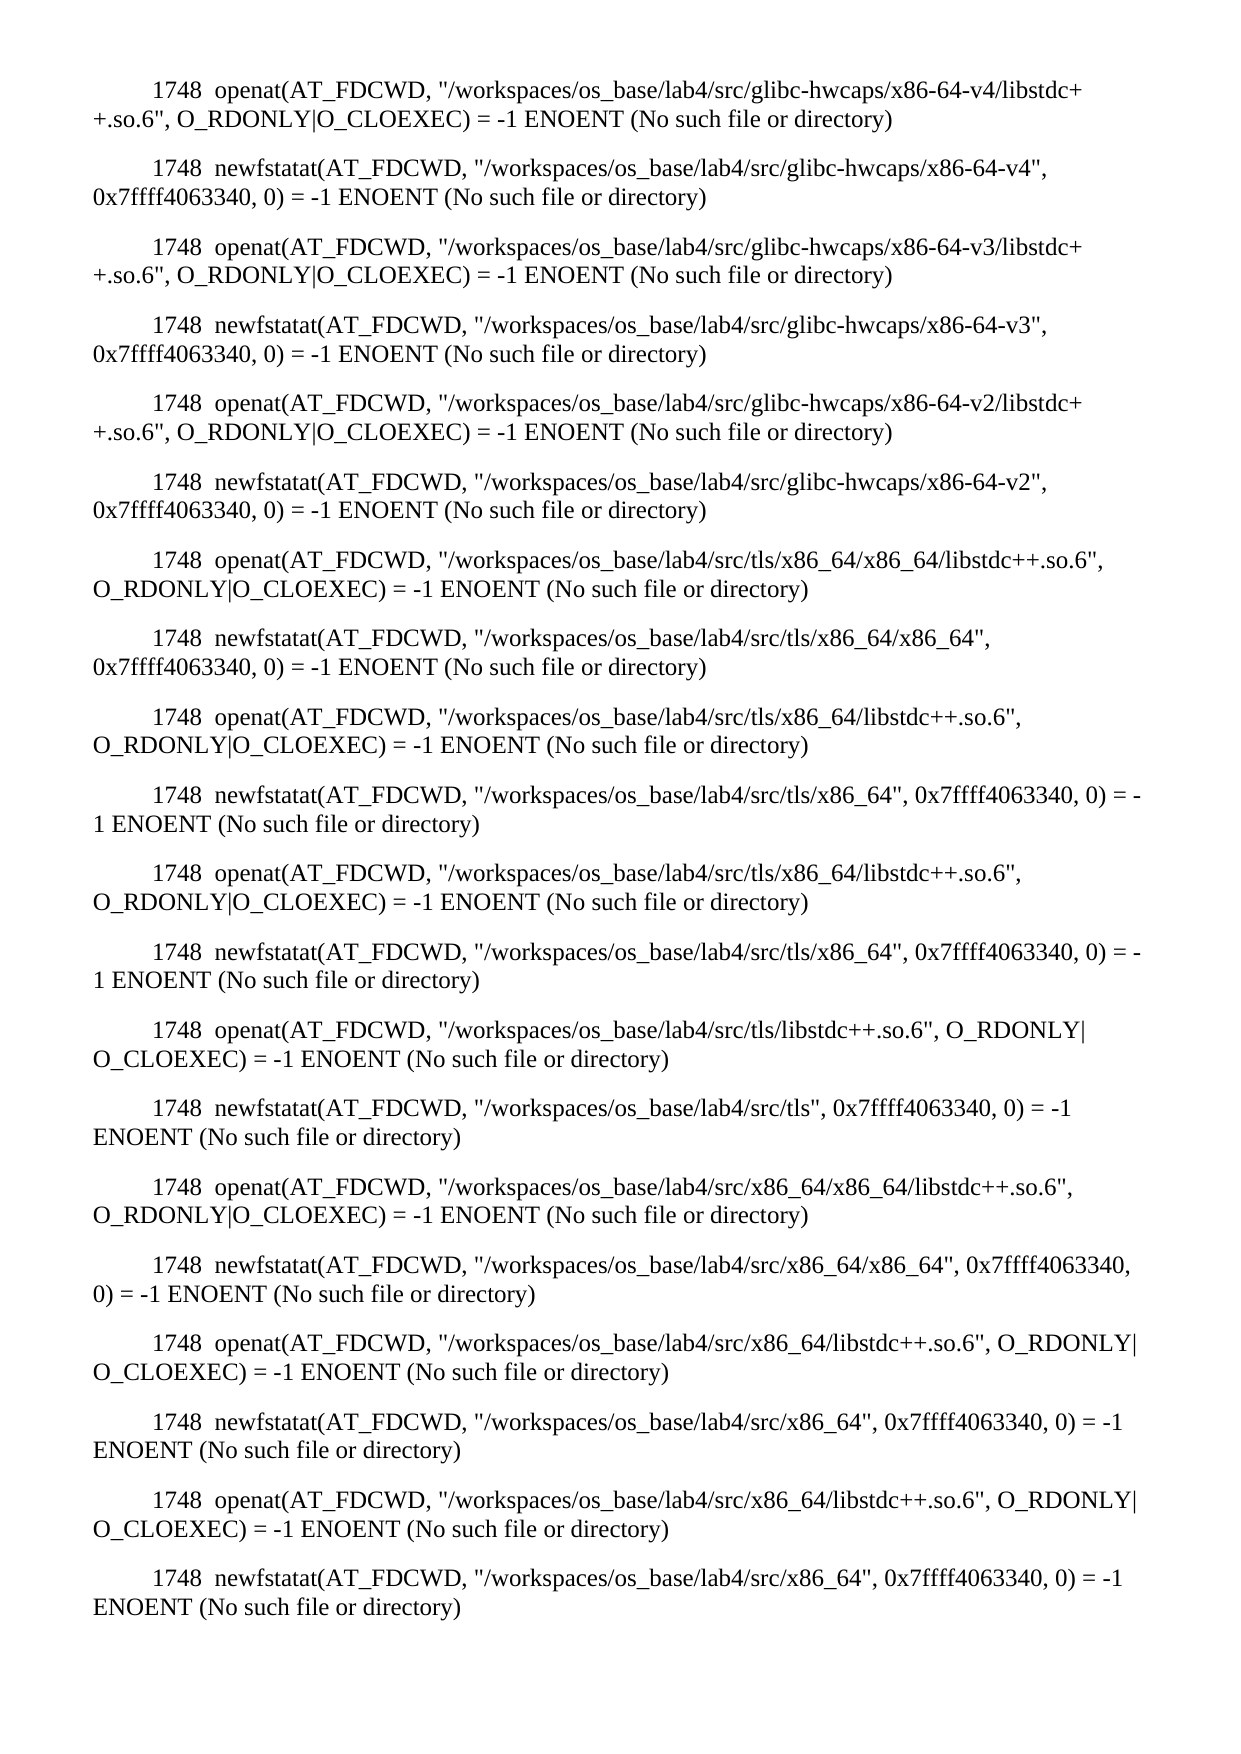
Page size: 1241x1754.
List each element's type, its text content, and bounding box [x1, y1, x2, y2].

text 1748 newfstatat(AT_FDCWD, "/workspaces/os_base/lab4/src/tls/x86_64/x86_64", 0x7ffff4063340, 0) = -1 ENOENT (No such file or directory) [93, 623, 1147, 681]
text 1748 newfstatat(AT_FDCWD, "/workspaces/os_base/lab4/src/x86_64", 0x7ffff4063340, 0) = -1 ENOENT (No such file or directory) [93, 1563, 1147, 1621]
text 1748 openat(AT_FDCWD, "/workspaces/os_base/lab4/src/glibc-hwcaps/x86-64-v3/libstdc++.so.6", O_RDONLY|O_CLOEXEC) = -1 ENOENT (No such file or directory) [93, 232, 1147, 289]
text 1748 openat(AT_FDCWD, "/workspaces/os_base/lab4/src/tls/x86_64/libstdc++.so.6", O_RDONLY|O_CLOEXEC) = -1 ENOENT (No such file or directory) [93, 858, 1147, 916]
text 1748 openat(AT_FDCWD, "/workspaces/os_base/lab4/src/glibc-hwcaps/x86-64-v2/libstdc++.so.6", O_RDONLY|O_CLOEXEC) = -1 ENOENT (No such file or directory) [93, 388, 1147, 446]
text 1748 newfstatat(AT_FDCWD, "/workspaces/os_base/lab4/src/x86_64/x86_64", 0x7ffff4063340, 0) = -1 ENOENT (No such file or directory) [93, 1250, 1147, 1307]
text 1748 newfstatat(AT_FDCWD, "/workspaces/os_base/lab4/src/tls/x86_64", 0x7ffff4063340, 0) = -1 ENOENT (No such file or directory) [93, 937, 1147, 994]
text 1748 newfstatat(AT_FDCWD, "/workspaces/os_base/lab4/src/x86_64", 0x7ffff4063340, 0) = -1 ENOENT (No such file or directory) [93, 1407, 1147, 1464]
text 1748 openat(AT_FDCWD, "/workspaces/os_base/lab4/src/tls/x86_64/libstdc++.so.6", O_RDONLY|O_CLOEXEC) = -1 ENOENT (No such file or directory) [93, 702, 1147, 759]
text 1748 newfstatat(AT_FDCWD, "/workspaces/os_base/lab4/src/tls", 0x7ffff4063340, 0) = -1 ENOENT (No such file or directory) [93, 1093, 1147, 1151]
text 1748 openat(AT_FDCWD, "/workspaces/os_base/lab4/src/glibc-hwcaps/x86-64-v4/libstdc++.so.6", O_RDONLY|O_CLOEXEC) = -1 ENOENT (No such file or directory) [93, 75, 1147, 132]
text 1748 openat(AT_FDCWD, "/workspaces/os_base/lab4/src/x86_64/x86_64/libstdc++.so.6", O_RDONLY|O_CLOEXEC) = -1 ENOENT (No such file or directory) [93, 1172, 1147, 1229]
text 1748 openat(AT_FDCWD, "/workspaces/os_base/lab4/src/tls/libstdc++.so.6", O_RDONLY|O_CLOEXEC) = -1 ENOENT (No such file or directory) [93, 1015, 1147, 1072]
text 1748 newfstatat(AT_FDCWD, "/workspaces/os_base/lab4/src/glibc-hwcaps/x86-64-v3", 0x7ffff4063340, 0) = -1 ENOENT (No such file or directory) [93, 310, 1147, 367]
text 1748 openat(AT_FDCWD, "/workspaces/os_base/lab4/src/x86_64/libstdc++.so.6", O_RDONLY|O_CLOEXEC) = -1 ENOENT (No such file or directory) [93, 1485, 1147, 1542]
text 1748 newfstatat(AT_FDCWD, "/workspaces/os_base/lab4/src/glibc-hwcaps/x86-64-v4", 0x7ffff4063340, 0) = -1 ENOENT (No such file or directory) [93, 153, 1147, 211]
text 1748 newfstatat(AT_FDCWD, "/workspaces/os_base/lab4/src/glibc-hwcaps/x86-64-v2", 0x7ffff4063340, 0) = -1 ENOENT (No such file or directory) [93, 467, 1147, 524]
text 1748 openat(AT_FDCWD, "/workspaces/os_base/lab4/src/x86_64/libstdc++.so.6", O_RDONLY|O_CLOEXEC) = -1 ENOENT (No such file or directory) [93, 1328, 1147, 1386]
text 1748 newfstatat(AT_FDCWD, "/workspaces/os_base/lab4/src/tls/x86_64", 0x7ffff4063340, 0) = -1 ENOENT (No such file or directory) [93, 780, 1147, 837]
text 1748 openat(AT_FDCWD, "/workspaces/os_base/lab4/src/tls/x86_64/x86_64/libstdc++.so.6", O_RDONLY|O_CLOEXEC) = -1 ENOENT (No such file or directory) [93, 545, 1147, 602]
